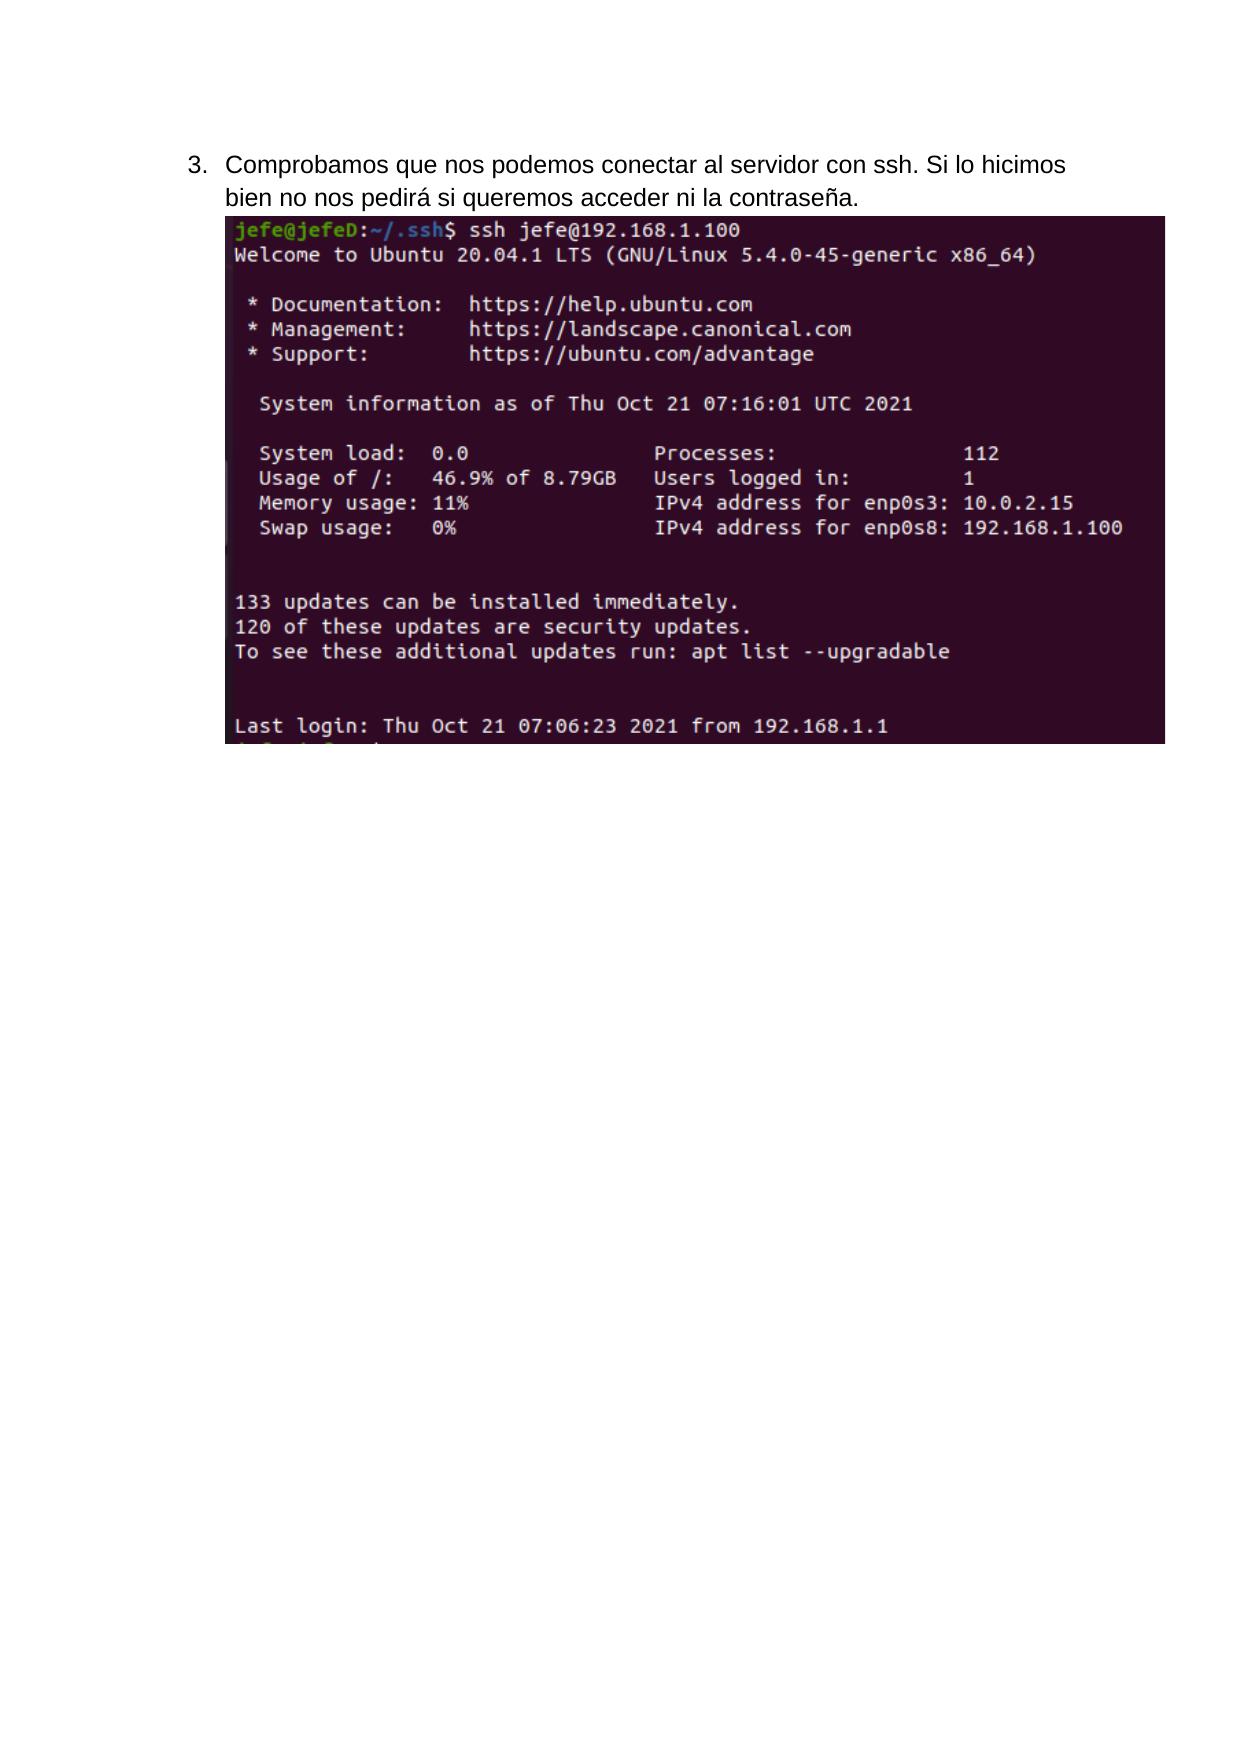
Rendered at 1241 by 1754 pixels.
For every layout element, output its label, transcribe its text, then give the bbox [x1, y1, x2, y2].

picture [225, 216, 1166, 744]
list Comprobamos que nos podemos conectar al servidor con ssh. Si lo hicimos bien no nos pedirá si queremos acceder ni la contraseña. [187, 150, 1090, 212]
